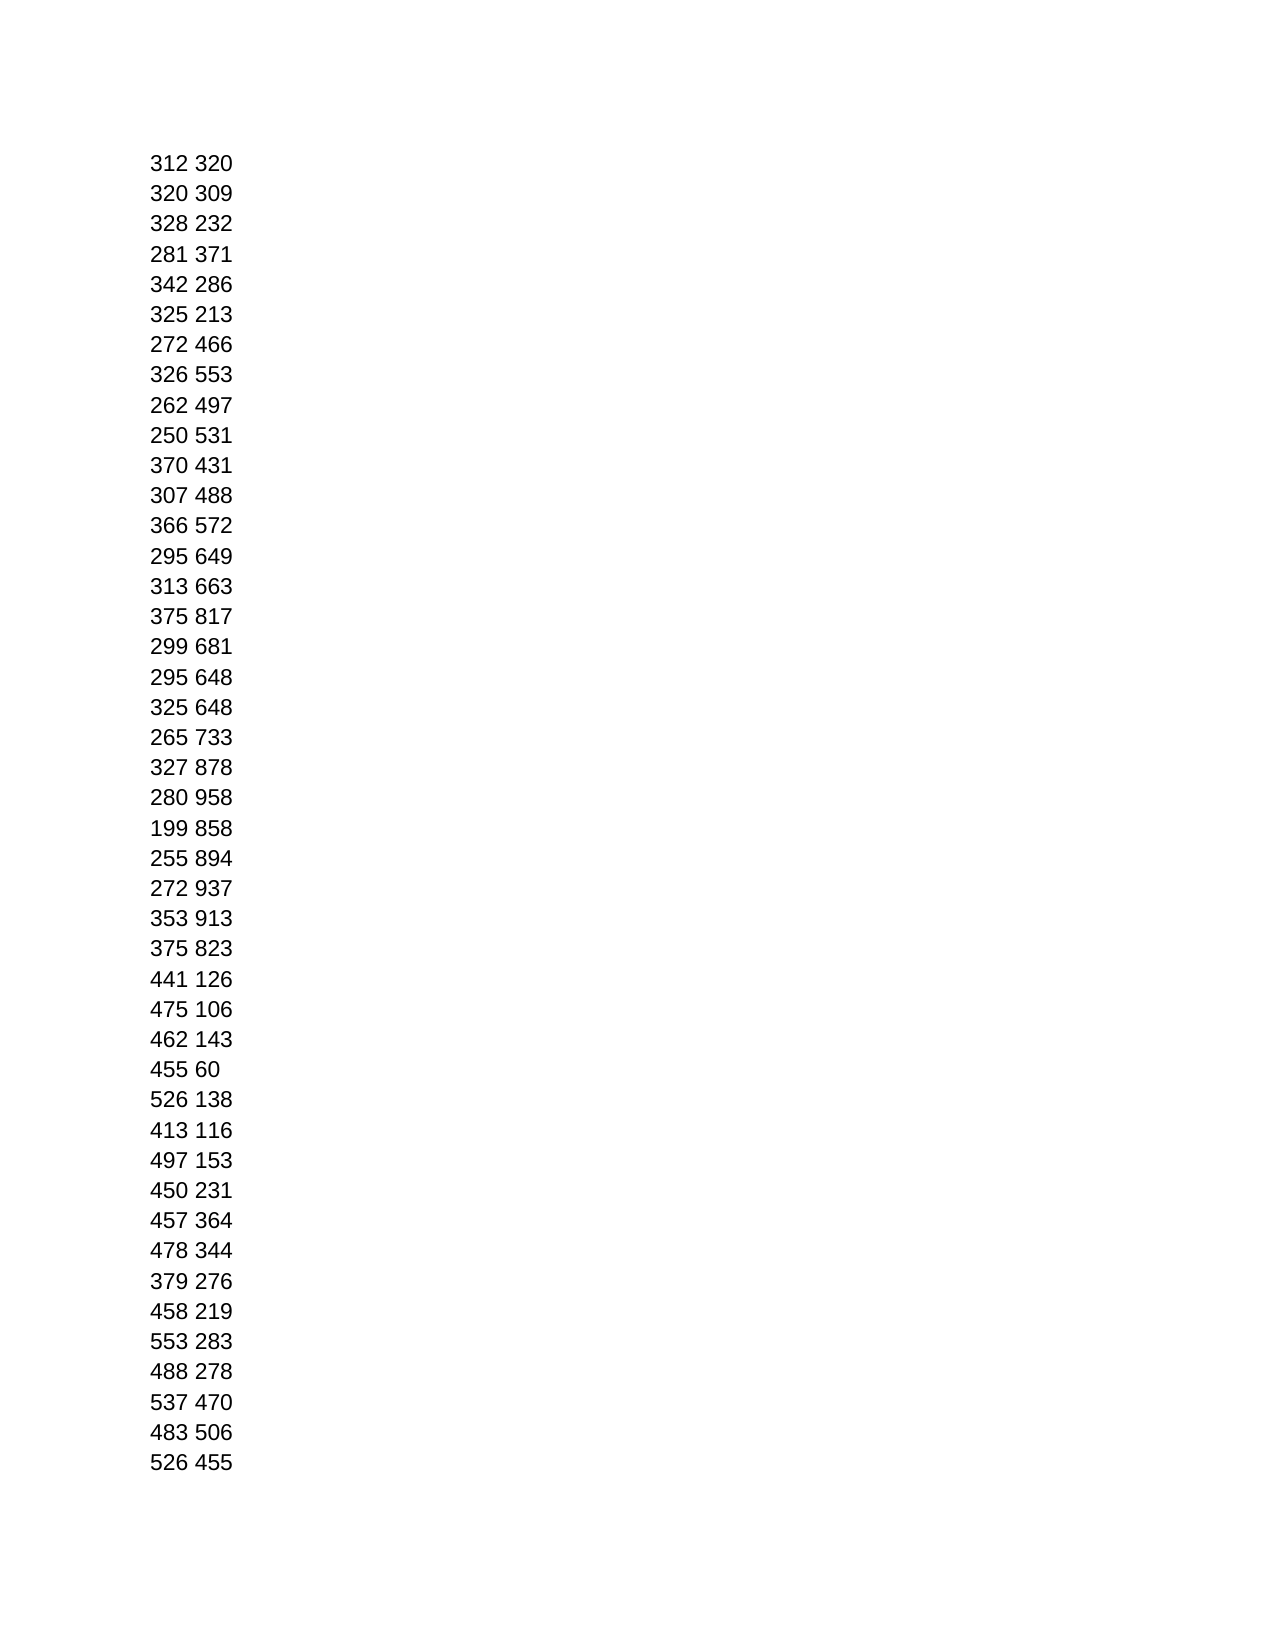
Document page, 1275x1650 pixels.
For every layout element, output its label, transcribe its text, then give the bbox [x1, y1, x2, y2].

text 325 213 [150, 301, 1125, 327]
text 553 283 [150, 1328, 1125, 1354]
text 272 937 [150, 875, 1125, 901]
text 488 278 [150, 1358, 1125, 1385]
text 379 276 [150, 1268, 1125, 1294]
text 312 320 [150, 150, 1125, 176]
text 483 506 [150, 1419, 1125, 1445]
text 458 219 [150, 1298, 1125, 1324]
text 320 309 [150, 180, 1125, 207]
text 265 733 [150, 724, 1125, 750]
text 366 572 [150, 512, 1125, 539]
text 413 116 [150, 1117, 1125, 1143]
text 272 466 [150, 331, 1125, 358]
text 281 371 [150, 241, 1125, 267]
text 328 232 [150, 210, 1125, 237]
text 295 649 [150, 543, 1125, 569]
text 475 106 [150, 996, 1125, 1022]
text 462 143 [150, 1026, 1125, 1052]
text 526 138 [150, 1086, 1125, 1113]
text 375 823 [150, 935, 1125, 962]
text 457 364 [150, 1207, 1125, 1234]
text 370 431 [150, 452, 1125, 478]
text 327 878 [150, 754, 1125, 781]
text 537 470 [150, 1388, 1125, 1415]
text 450 231 [150, 1177, 1125, 1203]
text 455 60 [150, 1056, 1125, 1083]
text 497 153 [150, 1147, 1125, 1173]
text 307 488 [150, 482, 1125, 509]
text 280 958 [150, 784, 1125, 811]
text 250 531 [150, 422, 1125, 448]
text 375 817 [150, 603, 1125, 629]
text 353 913 [150, 905, 1125, 932]
text 325 648 [150, 694, 1125, 720]
text 313 663 [150, 573, 1125, 599]
text 526 455 [150, 1449, 1125, 1475]
text 255 894 [150, 845, 1125, 871]
text 326 553 [150, 361, 1125, 388]
text 262 497 [150, 392, 1125, 418]
text 295 648 [150, 663, 1125, 690]
text 441 126 [150, 966, 1125, 992]
text 478 344 [150, 1237, 1125, 1264]
text 199 858 [150, 814, 1125, 841]
text 299 681 [150, 633, 1125, 660]
text 342 286 [150, 271, 1125, 297]
